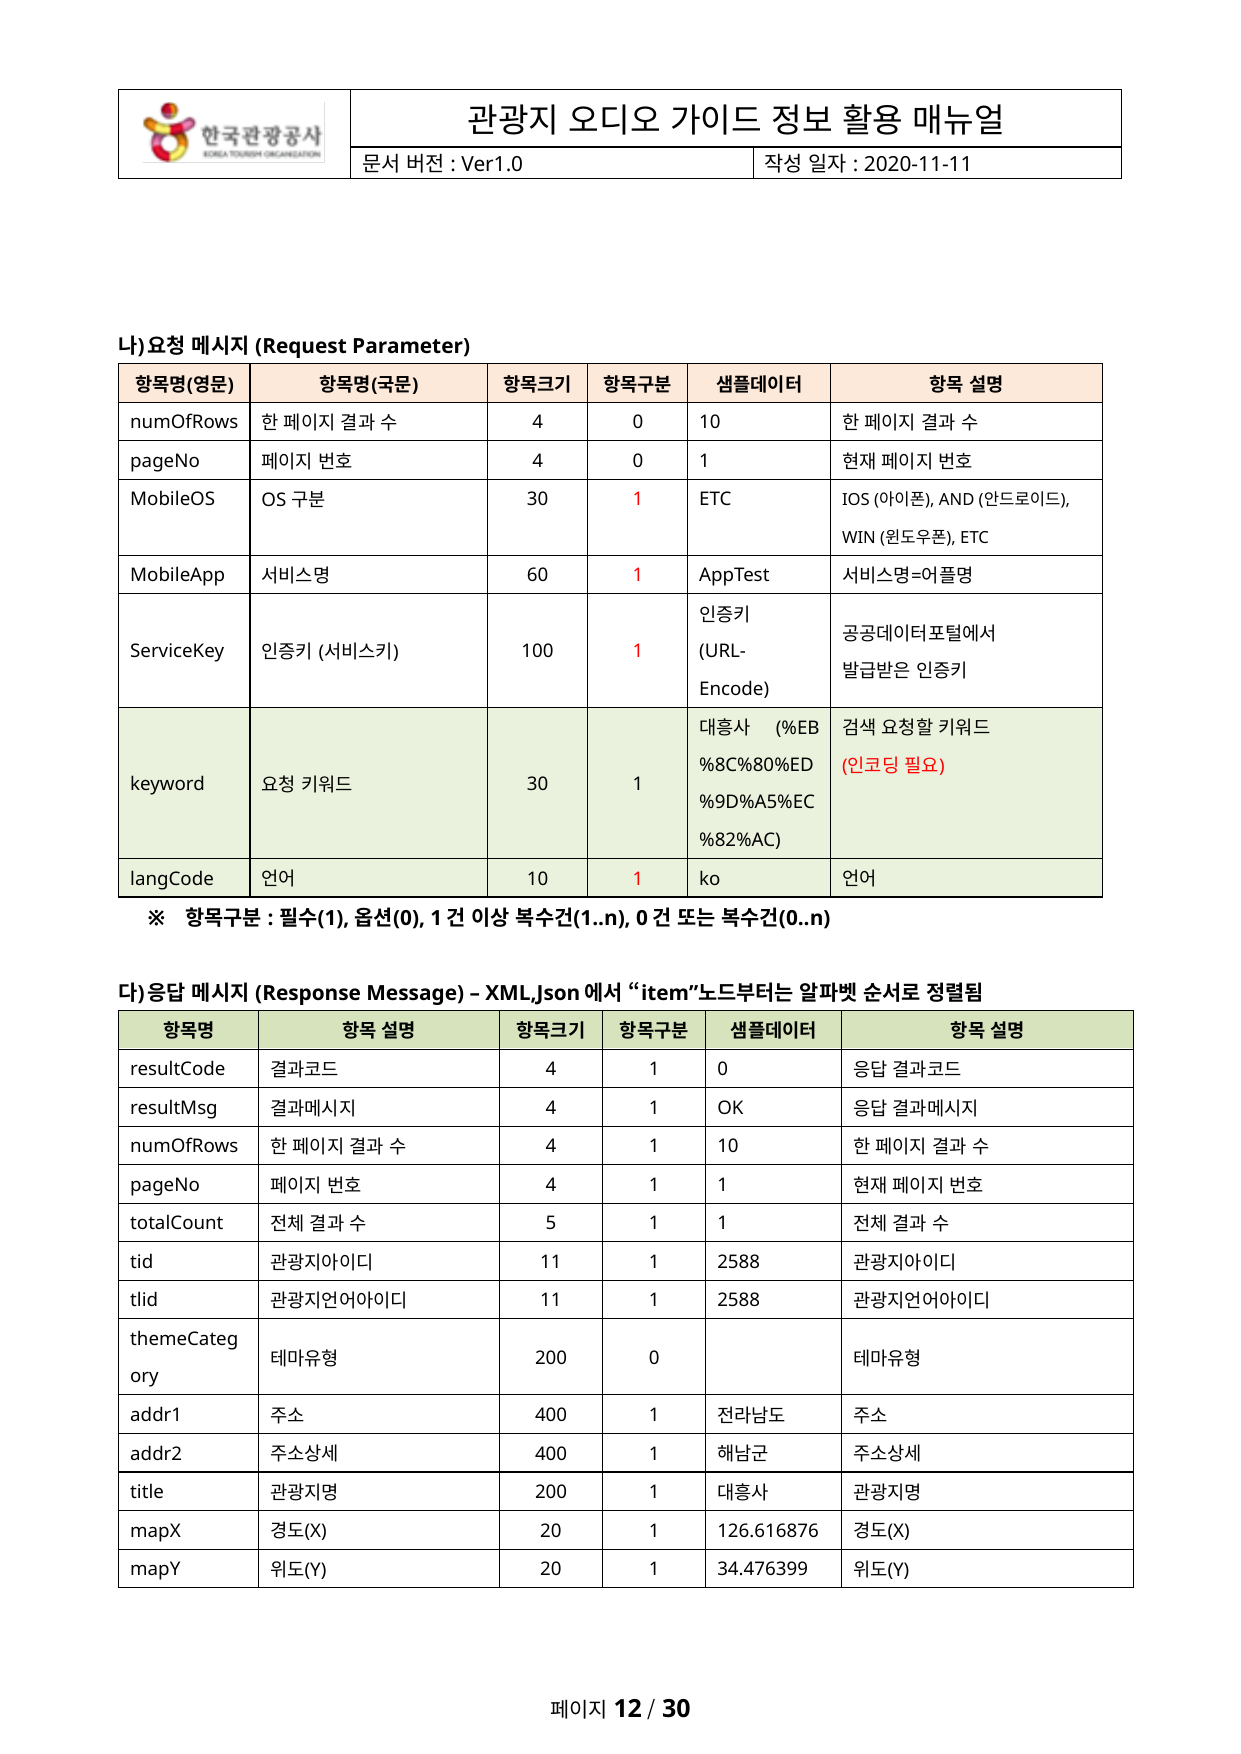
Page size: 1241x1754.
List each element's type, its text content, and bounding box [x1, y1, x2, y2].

table_cell 경도(X) [259, 1511, 499, 1548]
table_cell 위도(Y) [842, 1550, 1133, 1587]
table_cell numOfRows [119, 1127, 258, 1164]
table_cell mapY [119, 1550, 258, 1587]
table_cell 126.616876 [706, 1511, 841, 1548]
table_cell 10 [706, 1127, 841, 1164]
table_cell 한 페이지 결과 수 [842, 1127, 1133, 1164]
table_cell 대흥사 (%EB%8C%80%ED%9D%A5%EC%82%AC) [688, 708, 830, 858]
table_cell themeCategory [119, 1319, 258, 1394]
table_cell 페이지 번호 [259, 1165, 499, 1203]
table_header 항목구분 [588, 364, 687, 402]
table_header 항목크기 [488, 364, 587, 402]
table_cell 1 [588, 480, 687, 555]
table_cell 11 [500, 1242, 602, 1280]
table_cell 1 [603, 1281, 705, 1318]
table_cell 4 [488, 441, 587, 479]
table_cell 관광지명 [259, 1473, 499, 1510]
table_cell 0 [588, 441, 687, 479]
table_cell 1 [603, 1088, 705, 1126]
table_cell 주소상세 [259, 1434, 499, 1471]
table_cell 대흥사 [706, 1473, 841, 1510]
table_cell 34.476399 [706, 1550, 841, 1587]
table_cell 1 [603, 1204, 705, 1241]
table_cell 4 [500, 1127, 602, 1164]
table_cell ETC [688, 480, 830, 555]
table_header 항목 설명 [831, 364, 1102, 402]
table_header 항목크기 [500, 1011, 602, 1048]
table_cell 400 [500, 1395, 602, 1433]
table_cell resultMsg [119, 1088, 258, 1126]
table_cell 언어 [831, 859, 1102, 896]
table_cell 4 [500, 1088, 602, 1126]
table_cell MobileOS [119, 480, 249, 555]
table_cell 1 [603, 1242, 705, 1280]
table_cell tlid [119, 1281, 258, 1318]
table_cell 관광지아이디 [842, 1242, 1133, 1280]
picture [142, 102, 327, 165]
table_cell totalCount [119, 1204, 258, 1241]
table_cell 인증키 (서비스키) [251, 594, 487, 707]
table_cell 주소 [259, 1395, 499, 1433]
table_cell 4 [500, 1165, 602, 1203]
table_cell ServiceKey [119, 594, 249, 707]
table_cell 1 [588, 708, 687, 858]
table_cell 100 [488, 594, 587, 707]
table_cell addr1 [119, 1395, 258, 1433]
table_cell 1 [603, 1395, 705, 1433]
table_cell keyword [119, 708, 249, 858]
table_cell 1 [603, 1127, 705, 1164]
table_cell 1 [603, 1550, 705, 1587]
table_cell 관광지언어아이디 [259, 1281, 499, 1318]
table_cell MobileApp [119, 556, 249, 593]
table_cell resultCode [119, 1050, 258, 1087]
table_cell 한 페이지 결과 수 [251, 403, 487, 440]
table_cell 테마유형 [259, 1319, 499, 1394]
table_cell 1 [688, 441, 830, 479]
table_cell 위도(Y) [259, 1550, 499, 1587]
table_cell 주소 [842, 1395, 1133, 1433]
table_cell 2588 [706, 1242, 841, 1280]
table_cell 1 [603, 1511, 705, 1548]
table_cell 11 [500, 1281, 602, 1318]
table_cell langCode [119, 859, 249, 896]
table_cell 한 페이지 결과 수 [259, 1127, 499, 1164]
list 요청 메시지 (Request Parameter) [118, 326, 1122, 363]
table_cell 서비스명=어플명 [831, 556, 1102, 593]
table_cell 인증키 (URL- Encode) [688, 594, 830, 707]
table_cell 4 [500, 1050, 602, 1087]
table_cell 해남군 [706, 1434, 841, 1471]
table_cell 관광지언어아이디 [842, 1281, 1133, 1318]
list 항목구분 : 필수(1), 옵션(0), 1건 이상 복수건(1..n), 0건 또는 복수건(0..n) [147, 897, 1122, 935]
table_cell 30 [488, 708, 587, 858]
table_cell IOS (아이폰), AND (안드로이드), WIN (윈도우폰), ETC [831, 480, 1102, 555]
table_cell 20 [500, 1550, 602, 1587]
table_cell 검색 요청할 키워드 (인코딩 필요) [831, 708, 1102, 858]
table_cell 10 [688, 403, 830, 440]
table_header 항목명(영문) [119, 364, 249, 402]
table_cell 4 [488, 403, 587, 440]
table_cell 200 [500, 1319, 602, 1394]
table_cell 0 [603, 1319, 705, 1394]
table_cell 서비스명 [251, 556, 487, 593]
table_cell 한 페이지 결과 수 [831, 403, 1102, 440]
table_header 샘플데이터 [706, 1011, 841, 1048]
table_cell 0 [588, 403, 687, 440]
table_cell 1 [603, 1050, 705, 1087]
table_cell 언어 [251, 859, 487, 896]
table_cell 요청 키워드 [251, 708, 487, 858]
table_cell 주소상세 [842, 1434, 1133, 1471]
table_cell 결과메시지 [259, 1088, 499, 1126]
table_cell 테마유형 [842, 1319, 1133, 1394]
table_cell 전라남도 [706, 1395, 841, 1433]
table_cell OS 구분 [251, 480, 487, 555]
table_cell 공공데이터포털에서 발급받은 인증키 [831, 594, 1102, 707]
table_cell 2588 [706, 1281, 841, 1318]
table_cell pageNo [119, 441, 249, 479]
table_cell 60 [488, 556, 587, 593]
table_cell 1 [706, 1165, 841, 1203]
table_cell 0 [706, 1050, 841, 1087]
table_cell pageNo [119, 1165, 258, 1203]
table_cell title [119, 1473, 258, 1510]
table_cell 400 [500, 1434, 602, 1471]
table_cell 1 [603, 1165, 705, 1203]
table_cell 경도(X) [842, 1511, 1133, 1548]
table_cell 응답 결과코드 [842, 1050, 1133, 1087]
table_header 항목 설명 [259, 1011, 499, 1048]
table_cell ko [688, 859, 830, 896]
table_header 항목명(국문) [251, 364, 487, 402]
table_header 항목명 [119, 1011, 258, 1048]
table_cell tid [119, 1242, 258, 1280]
table_cell 응답 결과메시지 [842, 1088, 1133, 1126]
table_header 항목 설명 [842, 1011, 1133, 1048]
list 응답 메시지 (Response Message) – XML,Json에서 “item”노드부터는 알파벳 순서로 정렬됨 [118, 972, 1122, 1010]
table_cell 20 [500, 1511, 602, 1548]
table_cell 전체 결과 수 [842, 1204, 1133, 1241]
table_header 항목구분 [603, 1011, 705, 1048]
table_cell AppTest [688, 556, 830, 593]
table_cell 1 [706, 1204, 841, 1241]
table_cell 1 [588, 859, 687, 896]
table_cell 1 [603, 1473, 705, 1510]
table_cell 결과코드 [259, 1050, 499, 1087]
table_cell addr2 [119, 1434, 258, 1471]
table_cell mapX [119, 1511, 258, 1548]
table_cell 전체 결과 수 [259, 1204, 499, 1241]
table_cell 1 [603, 1434, 705, 1471]
table_cell 현재 페이지 번호 [831, 441, 1102, 479]
table_cell 1 [588, 594, 687, 707]
table_cell numOfRows [119, 403, 249, 440]
table_header 샘플데이터 [688, 364, 830, 402]
table_cell 관광지명 [842, 1473, 1133, 1510]
table_cell OK [706, 1088, 841, 1126]
table_cell 200 [500, 1473, 602, 1510]
table_cell 1 [588, 556, 687, 593]
table_cell 현재 페이지 번호 [842, 1165, 1133, 1203]
table_cell 10 [488, 859, 587, 896]
table_cell 30 [488, 480, 587, 555]
table_cell 페이지 번호 [251, 441, 487, 479]
table_cell [706, 1319, 841, 1394]
table_cell 관광지아이디 [259, 1242, 499, 1280]
table_cell 5 [500, 1204, 602, 1241]
